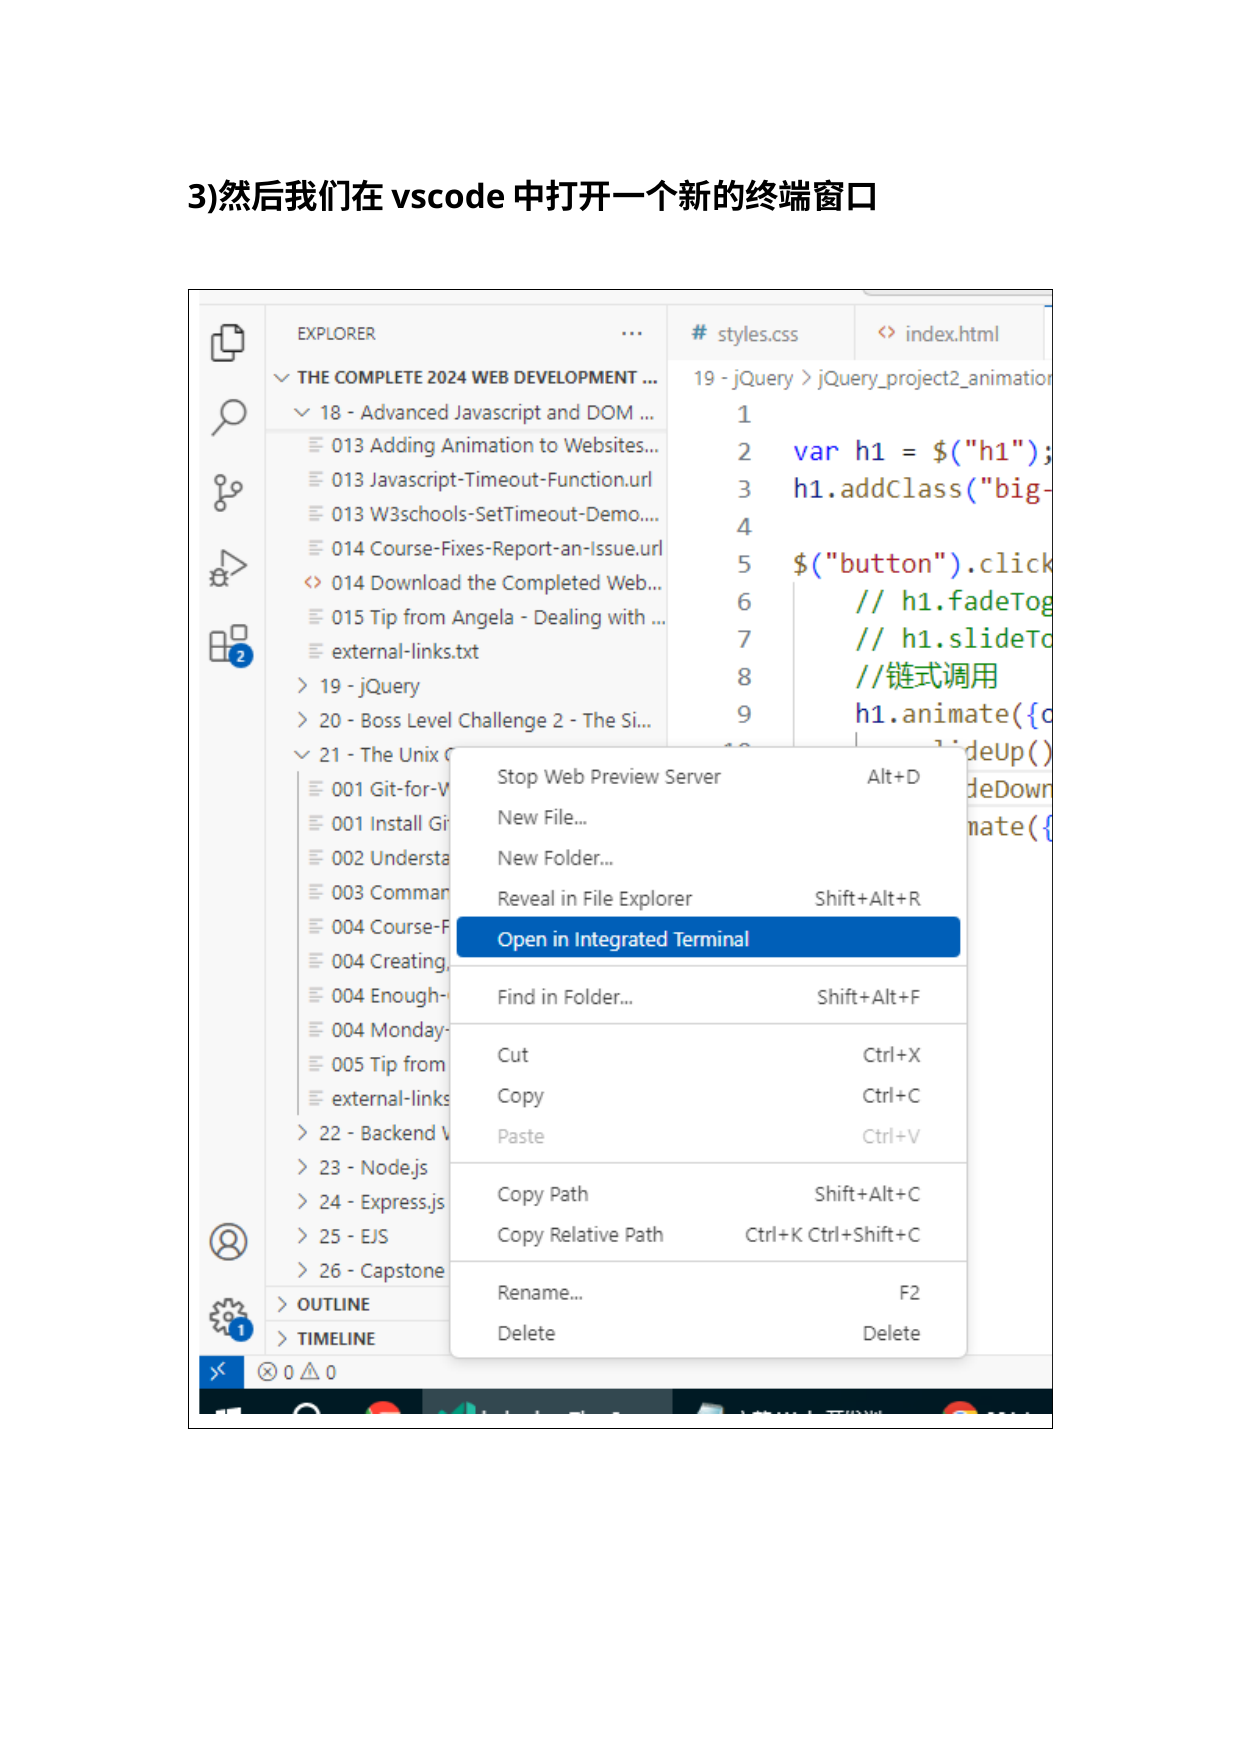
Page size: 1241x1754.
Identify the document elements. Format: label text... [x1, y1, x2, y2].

picture [199, 290, 1053, 1414]
subtitle 3)然后我们在vscode中打开一个新的终端窗口 [187, 162, 1053, 227]
table_header [189, 290, 1052, 1428]
